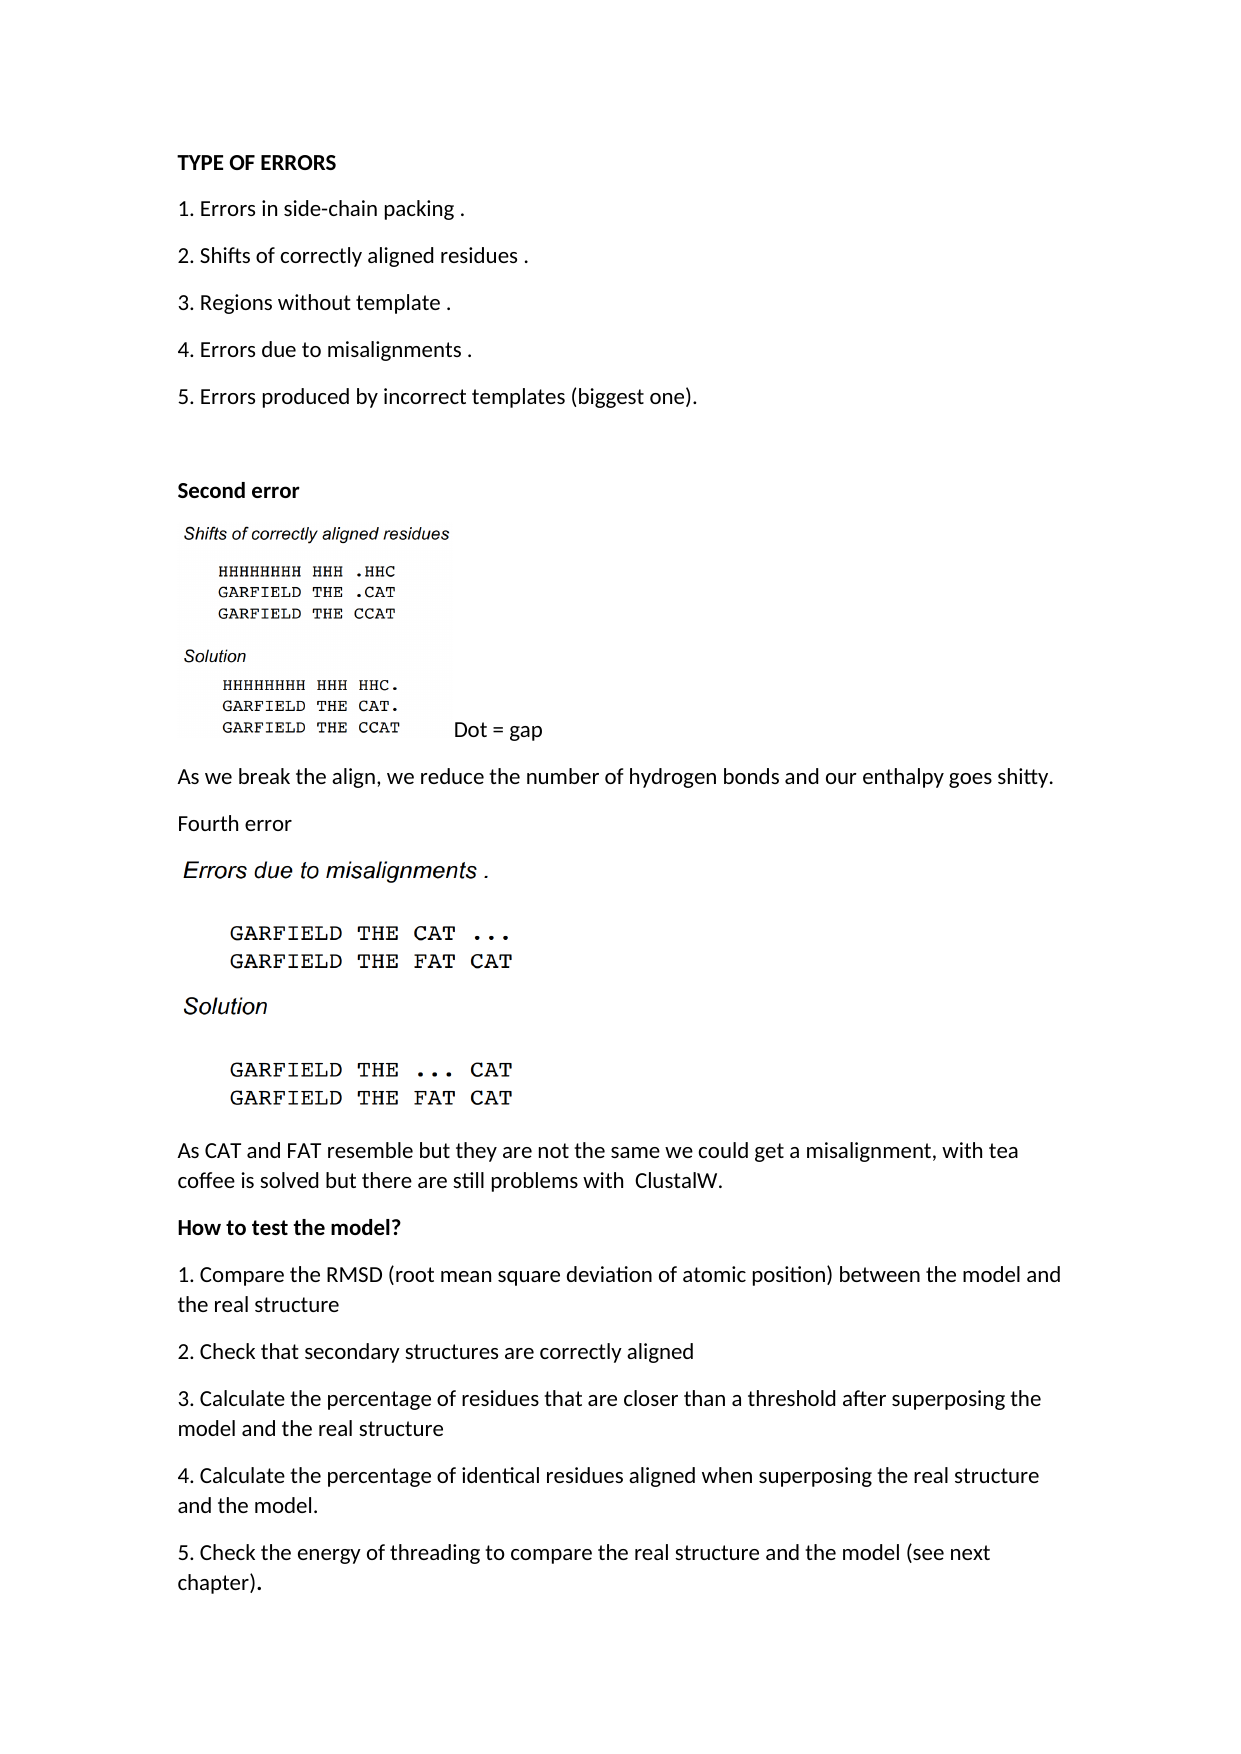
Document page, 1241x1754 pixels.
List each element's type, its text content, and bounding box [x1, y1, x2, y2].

text Second error [177, 476, 1063, 504]
text 5. Check the energy of threading to compare the real structure and the model (see next chapter). [177, 1538, 1063, 1596]
text 1. Compare the RMSD (root mean square deviation of atomic position) between the model and the real structure [177, 1260, 1063, 1318]
text 3. Regions without template . [177, 288, 1063, 316]
text How to test the model? [177, 1213, 1063, 1241]
text TYPE OF ERRORS [177, 148, 1063, 176]
text 4. Errors due to misalignments . [177, 335, 1063, 363]
text 4. Calculate the percentage of identical residues aligned when superposing the real structure and the model. [177, 1461, 1063, 1519]
text As CAT and FAT resemble but they are not the same we could get a misalignment, with tea coffee is solved but there are still problems with ClustalW. [177, 1136, 1063, 1194]
text 2. Check that secondary structures are correctly aligned [177, 1337, 1063, 1365]
text 2. Shifts of correctly aligned residues . [177, 241, 1063, 269]
text As we break the align, we reduce the number of hydrogen bonds and our enthalpy goes shitty. [177, 762, 1063, 790]
picture [177, 855, 525, 1117]
text Fourth error [177, 809, 1063, 837]
text 5. Errors produced by incorrect templates (biggest one). [177, 382, 1063, 410]
text 3. Calculate the percentage of residues that are closer than a threshold after superposing the model and the real structure [177, 1384, 1063, 1442]
picture [177, 522, 454, 738]
text 1. Errors in side-chain packing . [177, 194, 1063, 222]
